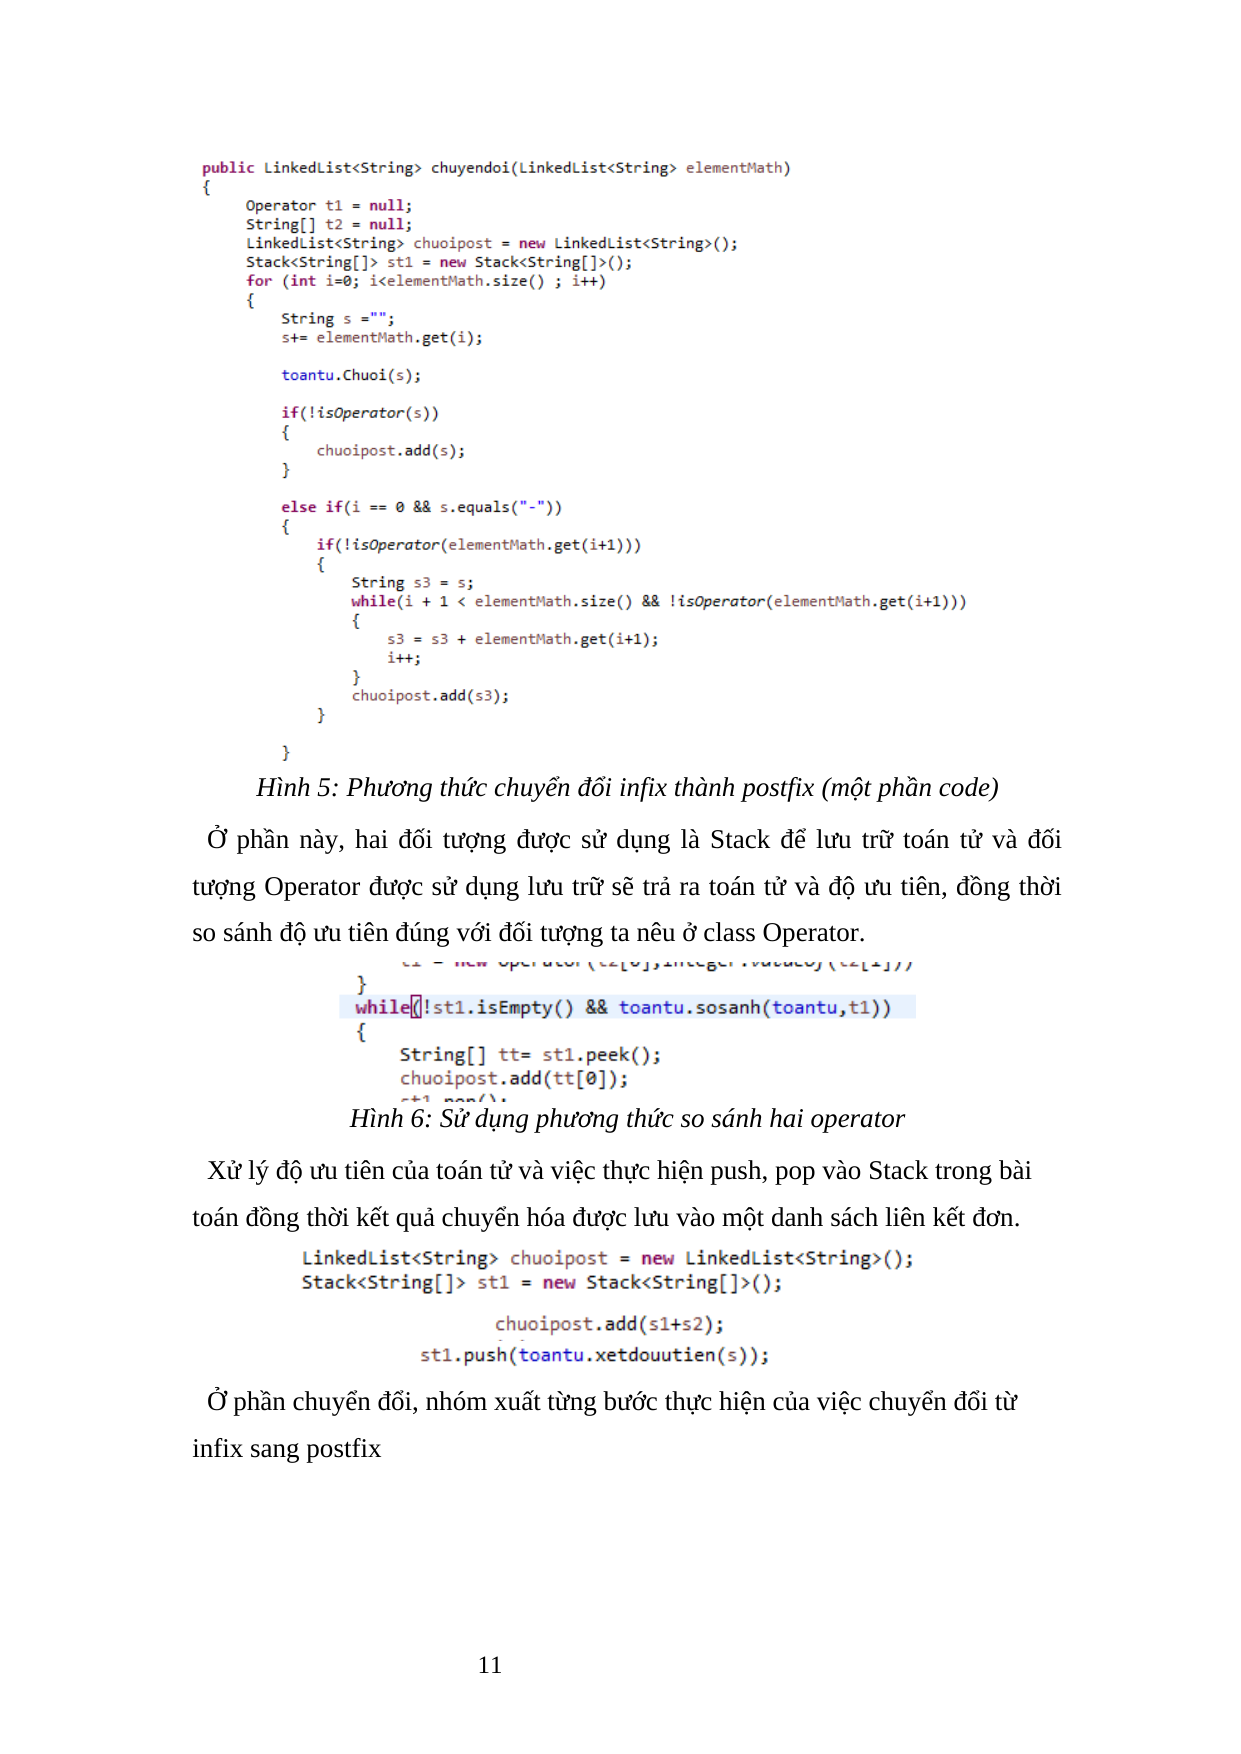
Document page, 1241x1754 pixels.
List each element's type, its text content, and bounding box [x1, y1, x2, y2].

picture [339, 962, 916, 1102]
text Ở phần này, hai đối tượng được sử dụng là Stack để lưu trữ toán tử và đối tượng Operator được sử dụng lưu trữ sẽ trả ra toán tử và độ ưu tiên, đồng thời so sánh độ ưu tiên đúng với đối tượng ta nêu ở class Operator. [192, 823, 1063, 947]
text Hình 6: Sử dụng phương thức so sánh hai operator [192, 1102, 1063, 1133]
text Xử lý độ ưu tiên của toán tử và việc thực hiện push, pop vào Stack trong bài toán đồng thời kết quả chuyển hóa được lưu vào một danh sách liên kết đơn. [192, 1154, 1063, 1232]
text Hình 5: Phương thức chuyển đổi infix thành postfix (một phần code) [192, 771, 1063, 802]
picture [409, 1311, 846, 1385]
picture [267, 1247, 1045, 1297]
text Ở phần chuyển đổi, nhóm xuất từng bước thực hiện của việc chuyển đổi từ infix sang postfix [192, 1385, 1063, 1463]
picture [192, 150, 1063, 771]
